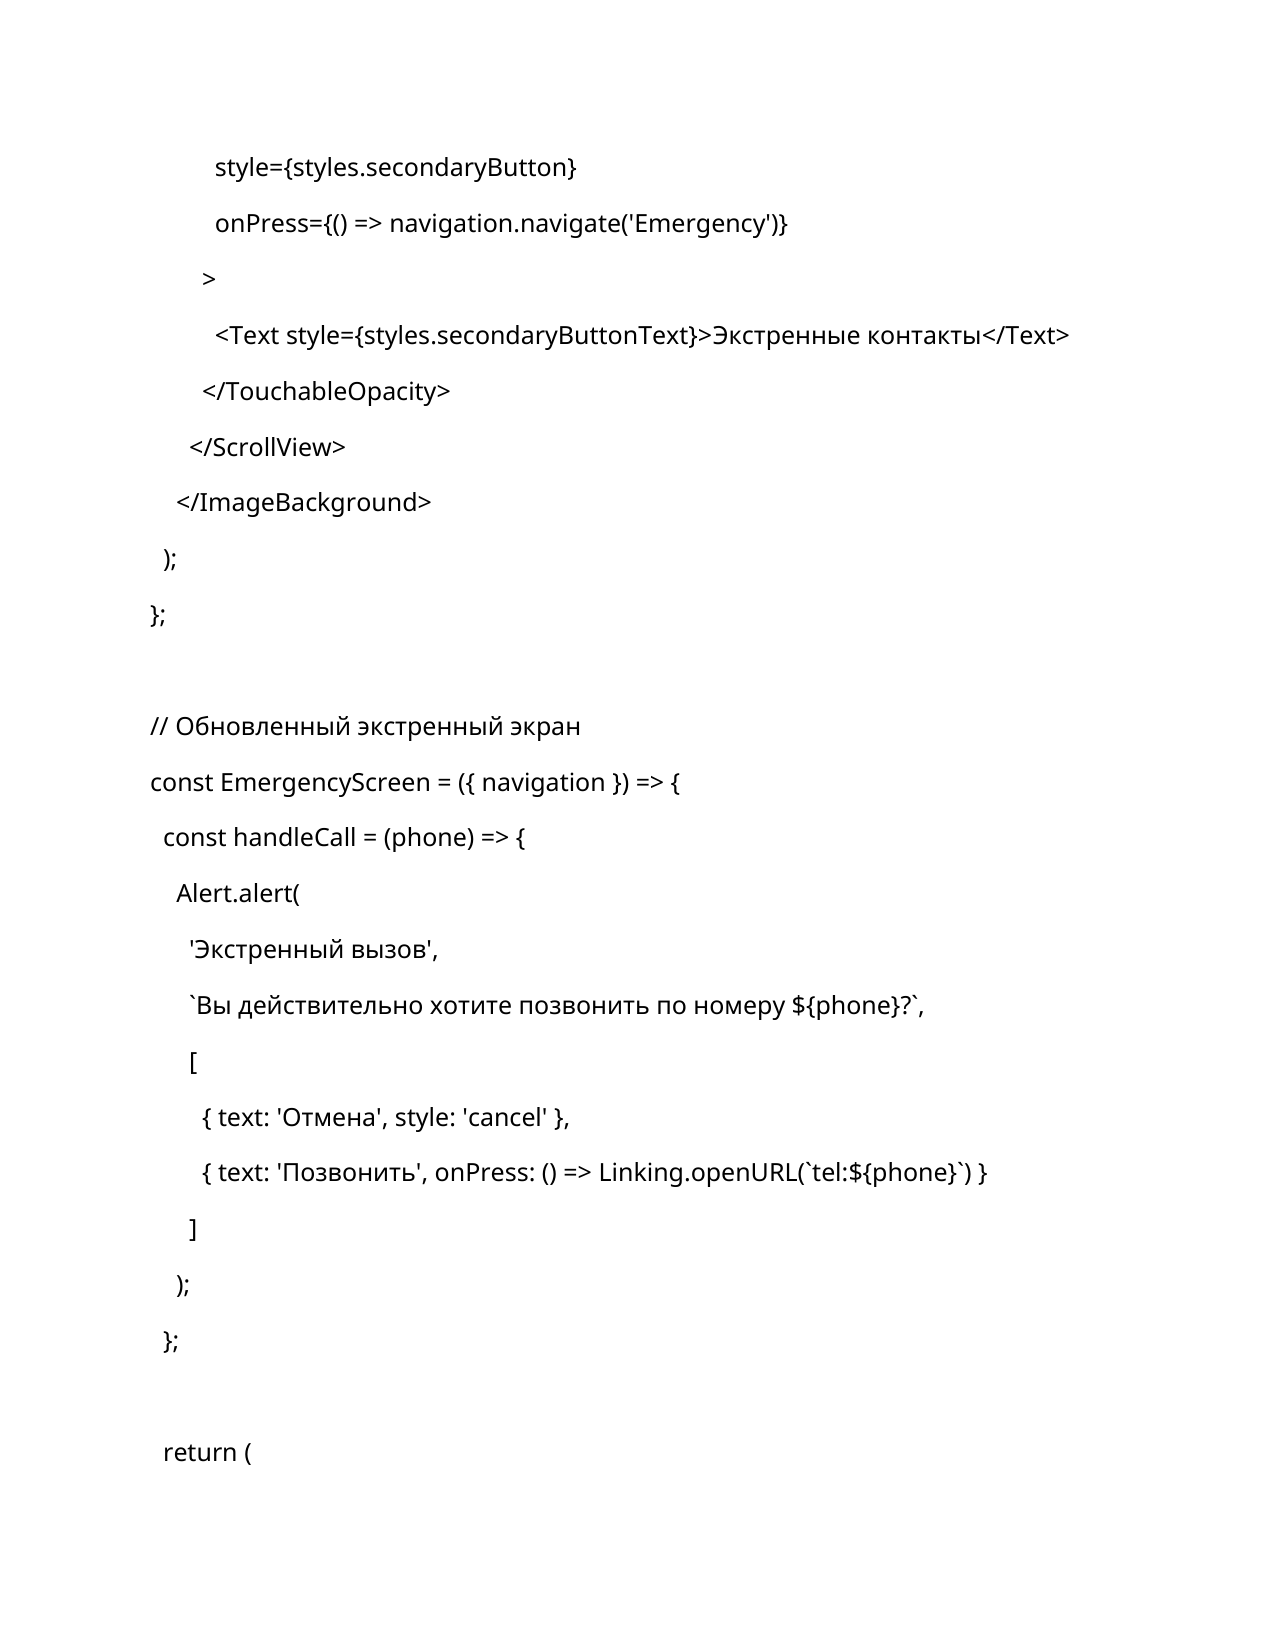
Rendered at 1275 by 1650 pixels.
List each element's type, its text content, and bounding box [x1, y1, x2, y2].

text ] [150, 1211, 1125, 1245]
text </ImageBackground> [150, 485, 1125, 519]
text Alert.alert( [150, 876, 1125, 910]
text ); [150, 541, 1125, 575]
text onPress={() => navigation.navigate('Emergency')} [150, 206, 1125, 240]
text `Вы действительно хотите позвонить по номеру ${phone}?`, [150, 987, 1125, 1022]
text ); [150, 1267, 1125, 1301]
text { text: 'Позвонить', onPress: () => Linking.openURL(`tel:${phone}`) } [150, 1155, 1125, 1189]
text </ScrollView> [150, 429, 1125, 463]
text [ [150, 1043, 1125, 1077]
text > [150, 262, 1125, 296]
text 'Экстренный вызов', [150, 932, 1125, 966]
text return ( [150, 1434, 1125, 1468]
text const EmergencyScreen = ({ navigation }) => { [150, 764, 1125, 798]
text }; [150, 597, 1125, 631]
text style={styles.secondaryButton} [150, 150, 1125, 184]
text }; [150, 1322, 1125, 1357]
text { text: 'Отмена', style: 'cancel' }, [150, 1099, 1125, 1133]
text const handleCall = (phone) => { [150, 820, 1125, 854]
text <Text style={styles.secondaryButtonText}>Экстренные контакты</Text> [150, 317, 1125, 352]
text </TouchableOpacity> [150, 373, 1125, 407]
text // Обновленный экстренный экран [150, 708, 1125, 742]
